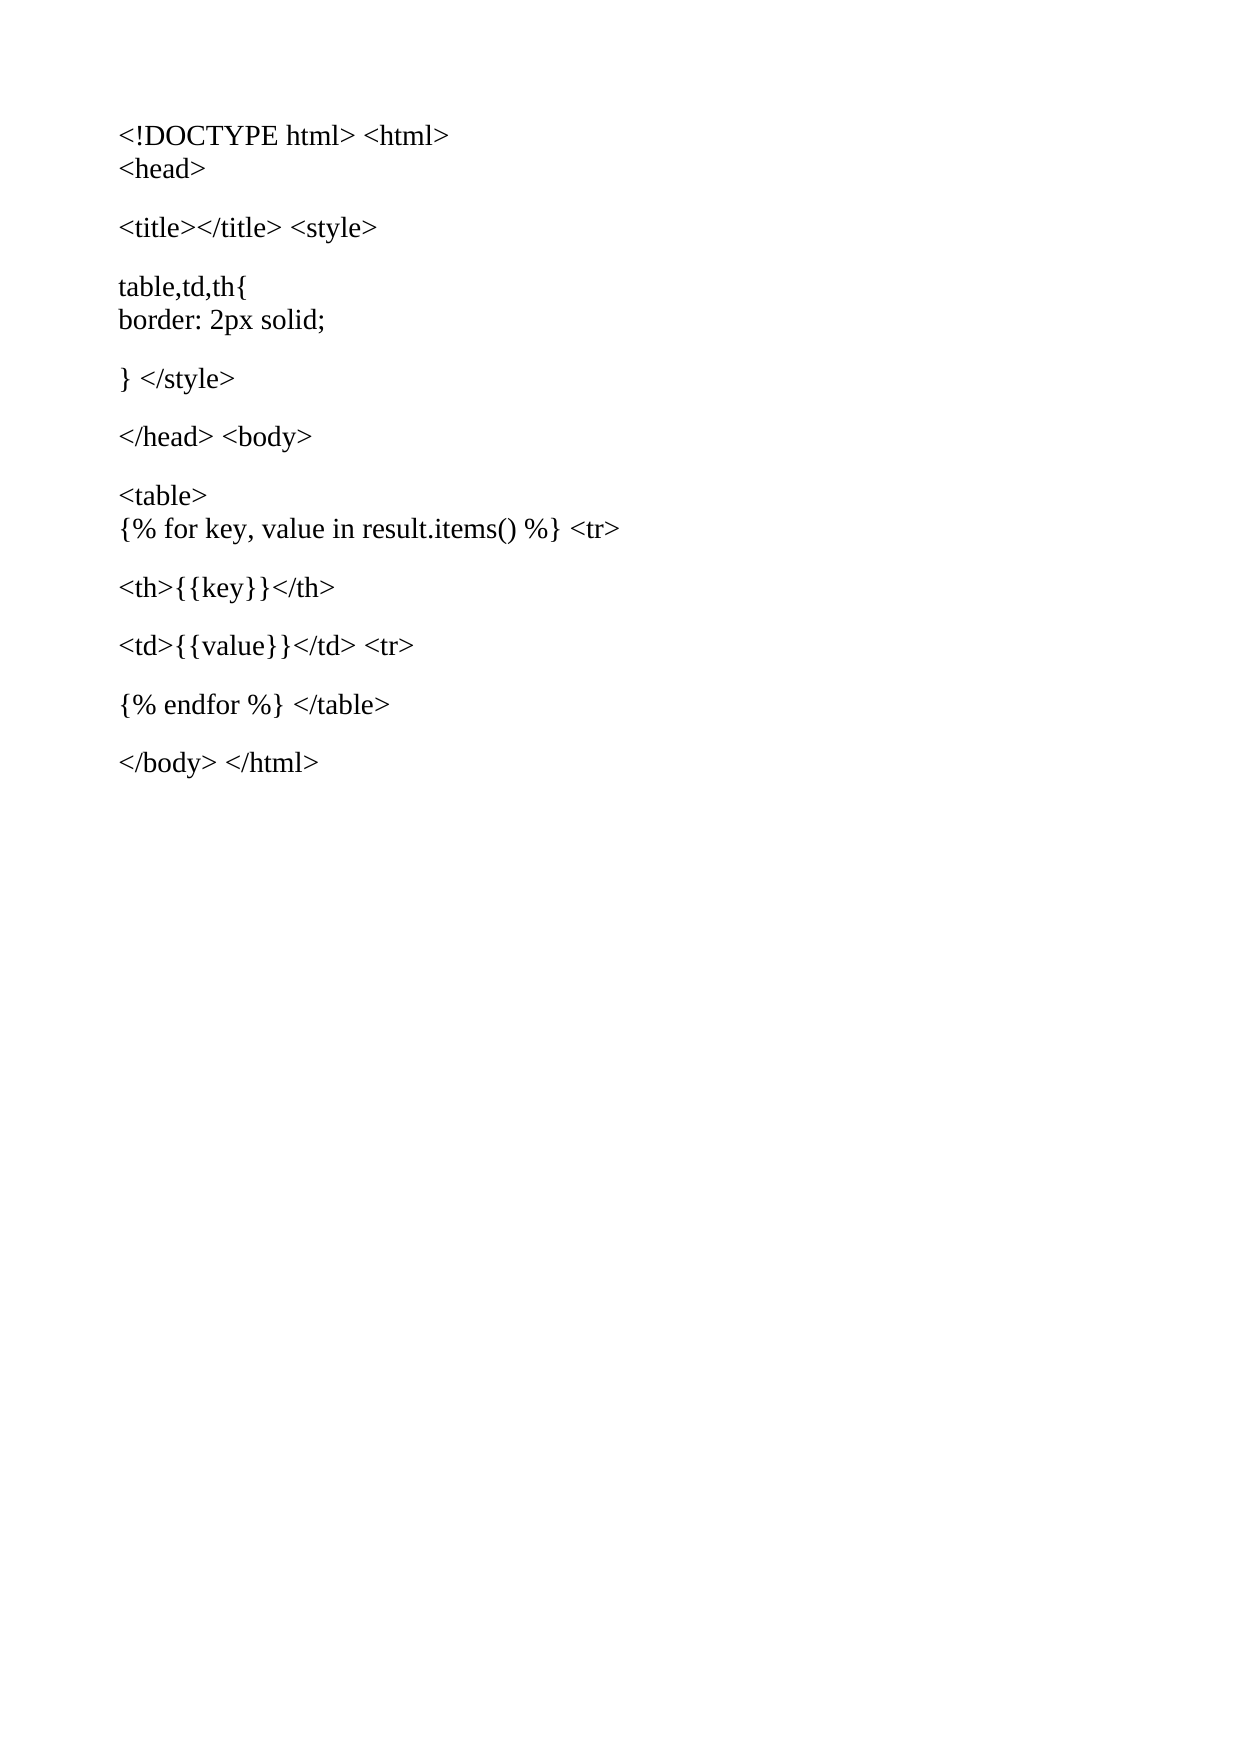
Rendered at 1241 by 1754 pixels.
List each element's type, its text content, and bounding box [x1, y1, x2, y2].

text {% endfor %} </table> [118, 687, 1122, 721]
text <td>{{value}}</td> <tr> [118, 628, 1122, 662]
text <title></title> <style> [118, 210, 1122, 244]
text </head> <body> [118, 419, 1122, 453]
text table,td,th{ border: 2px solid; [118, 269, 1122, 336]
text <!DOCTYPE html> <html> <head> [118, 118, 1122, 185]
text </body> </html> [118, 746, 1122, 779]
text <table> {% for key, value in result.items() %} <tr> [118, 478, 1122, 545]
text } </style> [118, 361, 1122, 394]
text <th>{{key}}</th> [118, 570, 1122, 603]
